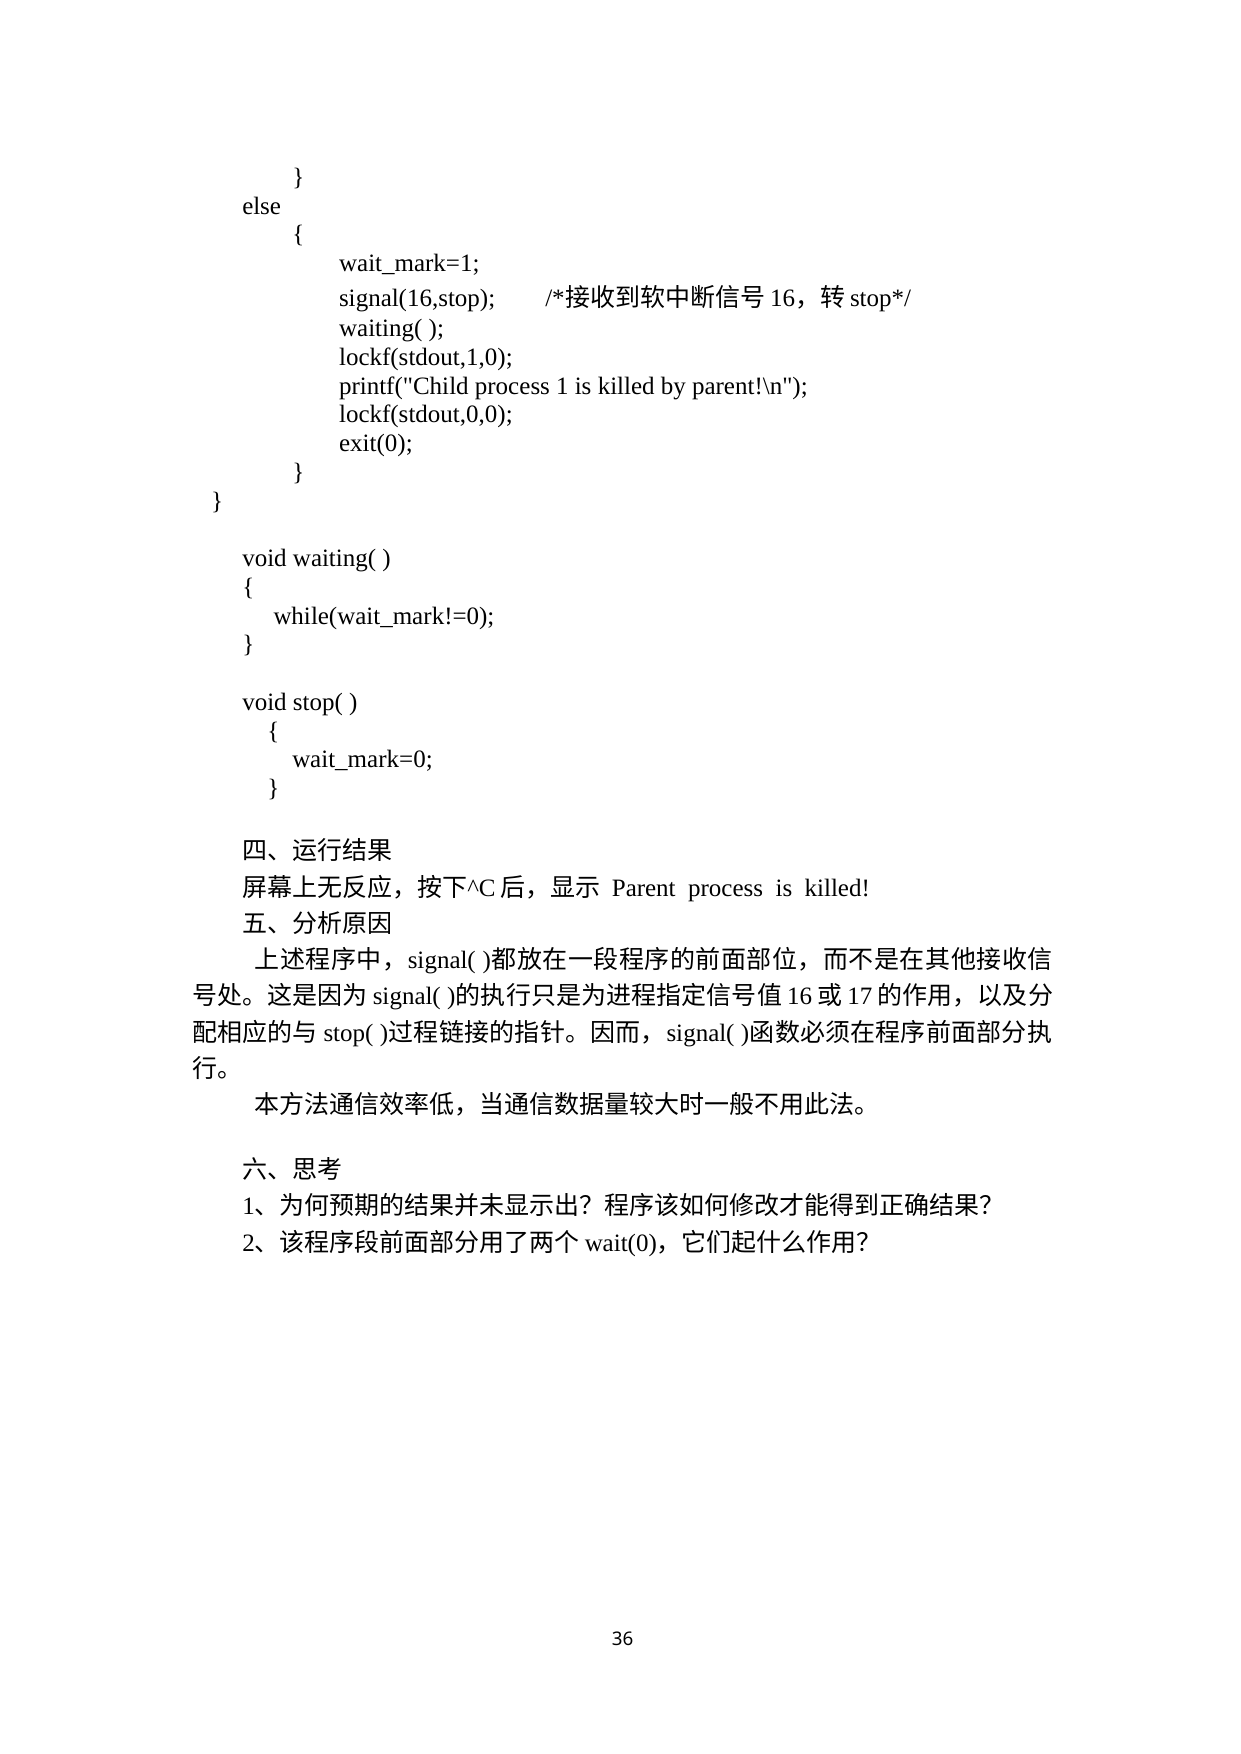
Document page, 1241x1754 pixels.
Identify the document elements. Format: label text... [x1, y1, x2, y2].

text } [192, 162, 1053, 191]
text printf("Child process 1 is killed by parent!\n"); [192, 371, 1053, 399]
text while(wait_mark!=0); [192, 601, 1053, 629]
text lockf(stdout,0,0); [192, 399, 1053, 428]
text 五、分析原因 [192, 903, 1053, 939]
text void stop( ) [192, 687, 1053, 716]
text 上述程序中，signal( )都放在一段程序的前面部位，而不是在其他接收信号处。这是因为signal( )的执行只是为进程指定信号值16或17的作用，以及分配相应的与stop( )过程链接的指针。因而，signal( )函数必须在程序前面部分执行。 [192, 939, 1053, 1084]
text } [192, 629, 1053, 658]
text } [192, 773, 1053, 802]
text wait_mark=1; [192, 248, 1053, 277]
text 屏幕上无反应，按下^C后，显示 Parent process is killed! [192, 867, 1053, 903]
text wait_mark=0; [192, 744, 1053, 773]
text void waiting( ) [192, 543, 1053, 572]
text { [192, 716, 1053, 744]
text 六、思考 [192, 1149, 1053, 1186]
text 本方法通信效率低，当通信数据量较大时一般不用此法。 [192, 1084, 1053, 1121]
text { [192, 219, 1053, 248]
text else [192, 191, 1053, 219]
text 1、为何预期的结果并未显示出？程序该如何修改才能得到正确结果？ [192, 1186, 1053, 1222]
text { [192, 572, 1053, 601]
text 2、该程序段前面部分用了两个wait(0)，它们起什么作用？ [192, 1222, 1053, 1258]
text signal(16,stop); /*接收到软中断信号16，转stop*/ [192, 277, 1053, 313]
text waiting( ); [192, 313, 1053, 342]
text exit(0); [192, 428, 1053, 457]
text } } [192, 457, 1053, 514]
text lockf(stdout,1,0); [192, 342, 1053, 371]
text 四、运行结果 [192, 831, 1053, 867]
